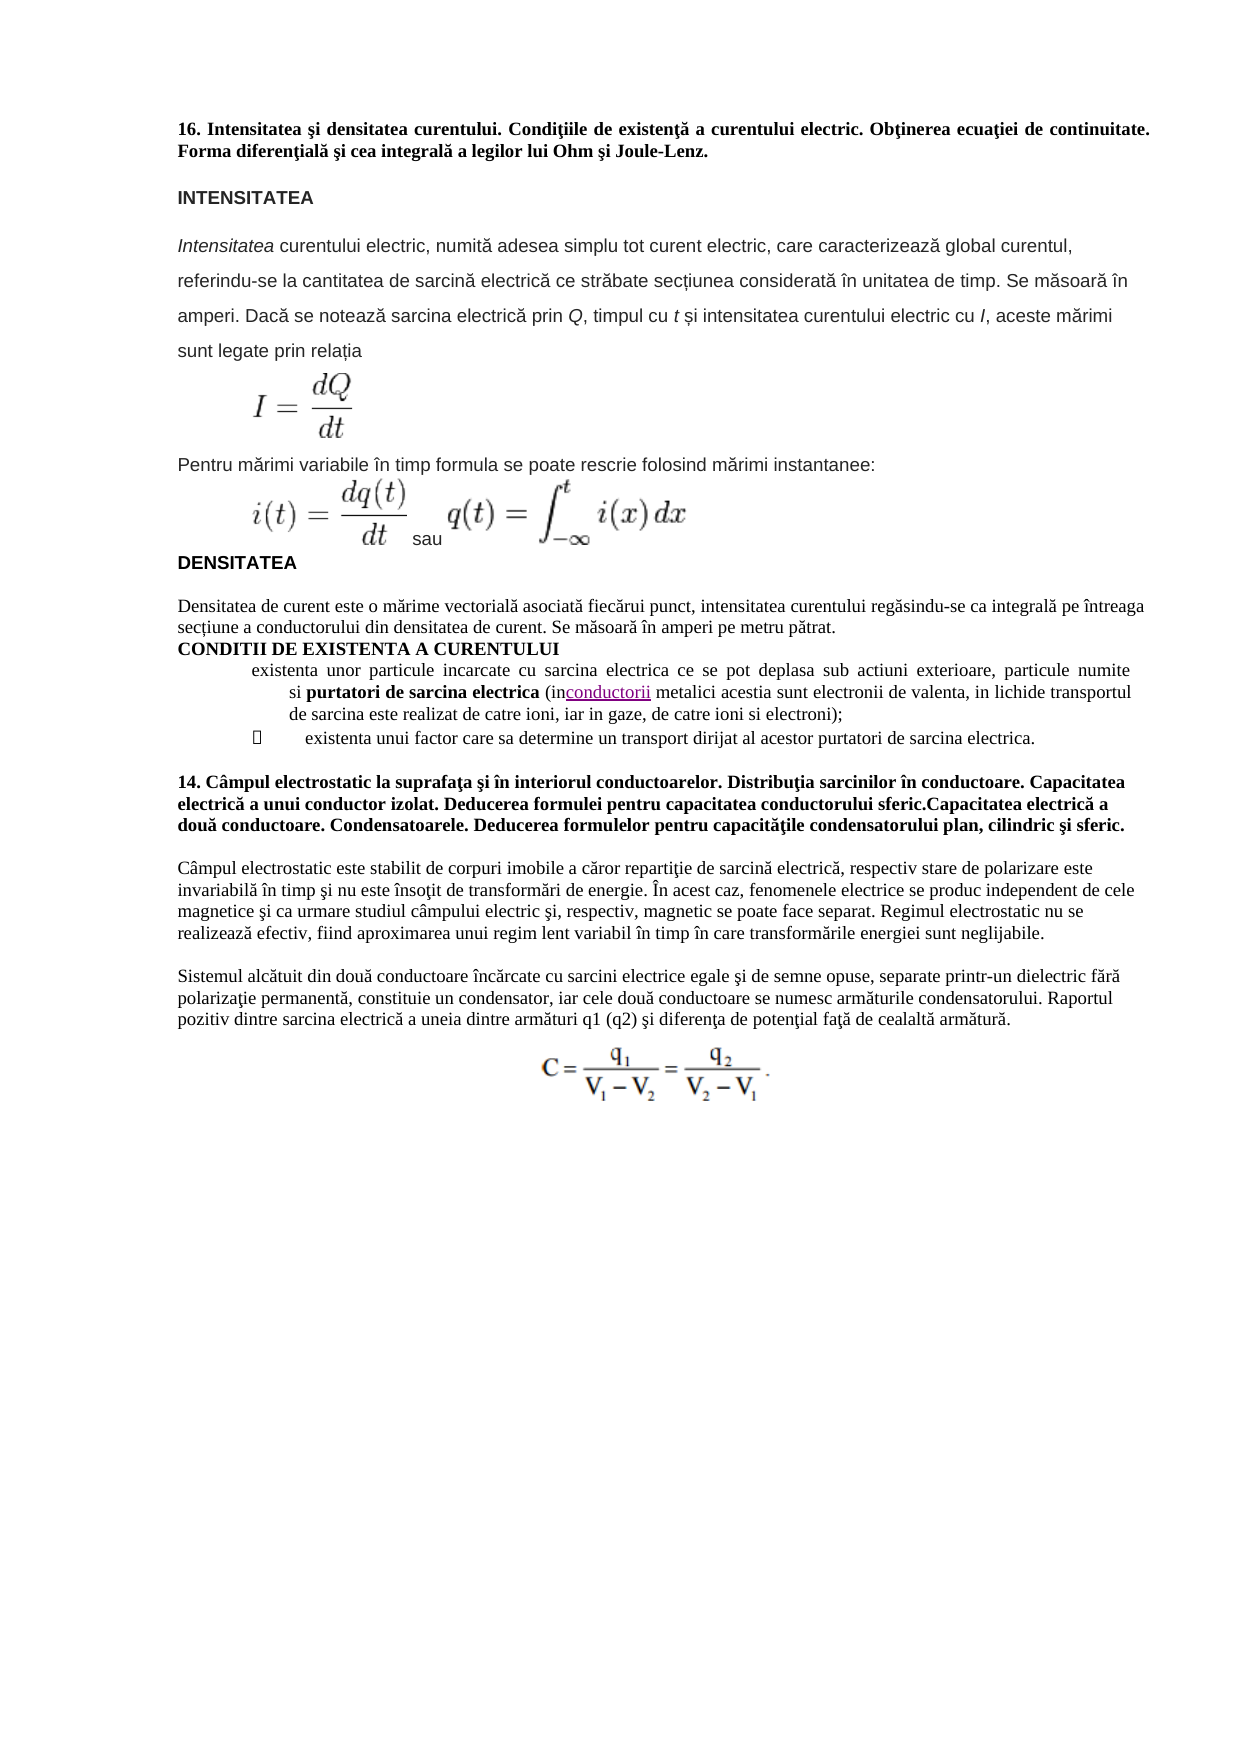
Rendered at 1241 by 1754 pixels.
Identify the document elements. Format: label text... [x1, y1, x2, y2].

text  existenta unui factor care sa determine un transport dirijat al acestor purtatori de sarcina electrica. [251, 724, 1133, 749]
text Pentru mărimi variabile în timp formula se poate rescrie folosind mărimi instantanee: [177, 440, 1152, 475]
picture [252, 477, 407, 545]
picture [447, 479, 687, 545]
text Sistemul alcătuit din două conductoare încărcate cu sarcini electrice egale şi de semne opuse, separate printr-un dielectric fără polarizaţie permanentă, constituie un condensator, iar cele două conductoare se numesc armăturile condensatorului. Raportul pozitiv dintre sarcina electrică a uneia dintre armături q1 (q2) şi diferenţa de potenţial faţă de cealaltă armătură. [177, 965, 1152, 1030]
text CONDITII DE EXISTENTA A CURENTULUI [177, 638, 1152, 659]
text Densitatea de curent este o mărime vectorială asociată fiecărui punct, intensitatea curentului regăsindu-se ca integrală pe întreaga secțiune a conductorului din densitatea de curent. Se măsoară în amperi pe metru pătrat. [177, 594, 1152, 638]
picture [252, 373, 353, 438]
text INTENSITATEA [177, 174, 1152, 209]
text existenta unor particule incarcate cu sarcina electrica ce se pot deplasa sub actiuni exterioare, particule numite si purtatori de sarcina electrica (inconductorii metalici acestia sunt electronii de valenta, in lichide transportul de sarcina este realizat de catre ioni, iar in gaze, de catre ioni si electroni); [251, 659, 1133, 724]
text 16. Intensitatea şi densitatea curentului. Condiţiile de existenţă a curentului electric. Obţinerea ecuaţiei de continuitate. Forma diferenţială şi cea integrală a legilor lui Ohm şi Joule-Lenz. [177, 118, 1152, 161]
picture [534, 1029, 795, 1115]
text Câmpul electrostatic este stabilit de corpuri imobile a căror repartiţie de sarcină electrică, respectiv stare de polarizare este invariabilă în timp şi nu este însoţit de transformări de energie. În acest caz, fenomenele electrice se produc independent de cele magnetice şi ca urmare studiul câmpului electric şi, respectiv, magnetic se poate face separat. Regimul electrostatic nu se realizează efectiv, fiind aproximarea unui regim lent variabil în timp în care transformările energiei sunt neglijabile. [177, 857, 1152, 943]
text DENSITATEA [177, 551, 1152, 573]
text 14. Câmpul electrostatic la suprafaţa şi în interiorul conductoarelor. Distribuţia sarcinilor în conductoare. Capacitatea electrică a unui conductor izolat. Deducerea formulei pentru capacitatea conductorului sferic.Capacitatea electrică a două conductoare. Condensatoarele. Deducerea formulelor pentru capacităţile condensatorului plan, cilindric şi sferic. [177, 771, 1152, 836]
text Intensitatea curentului electric, numită adesea simplu tot curent electric, care caracterizează global curentul, referindu-se la cantitatea de sarcină electrică ce străbate secțiunea considerată în unitatea de timp. Se măsoară în amperi. Dacă se notează sarcina electrică prin Q, timpul cu t și intensitatea curentului electric cu I, aceste mărimi sunt legate prin relația [177, 221, 1152, 361]
